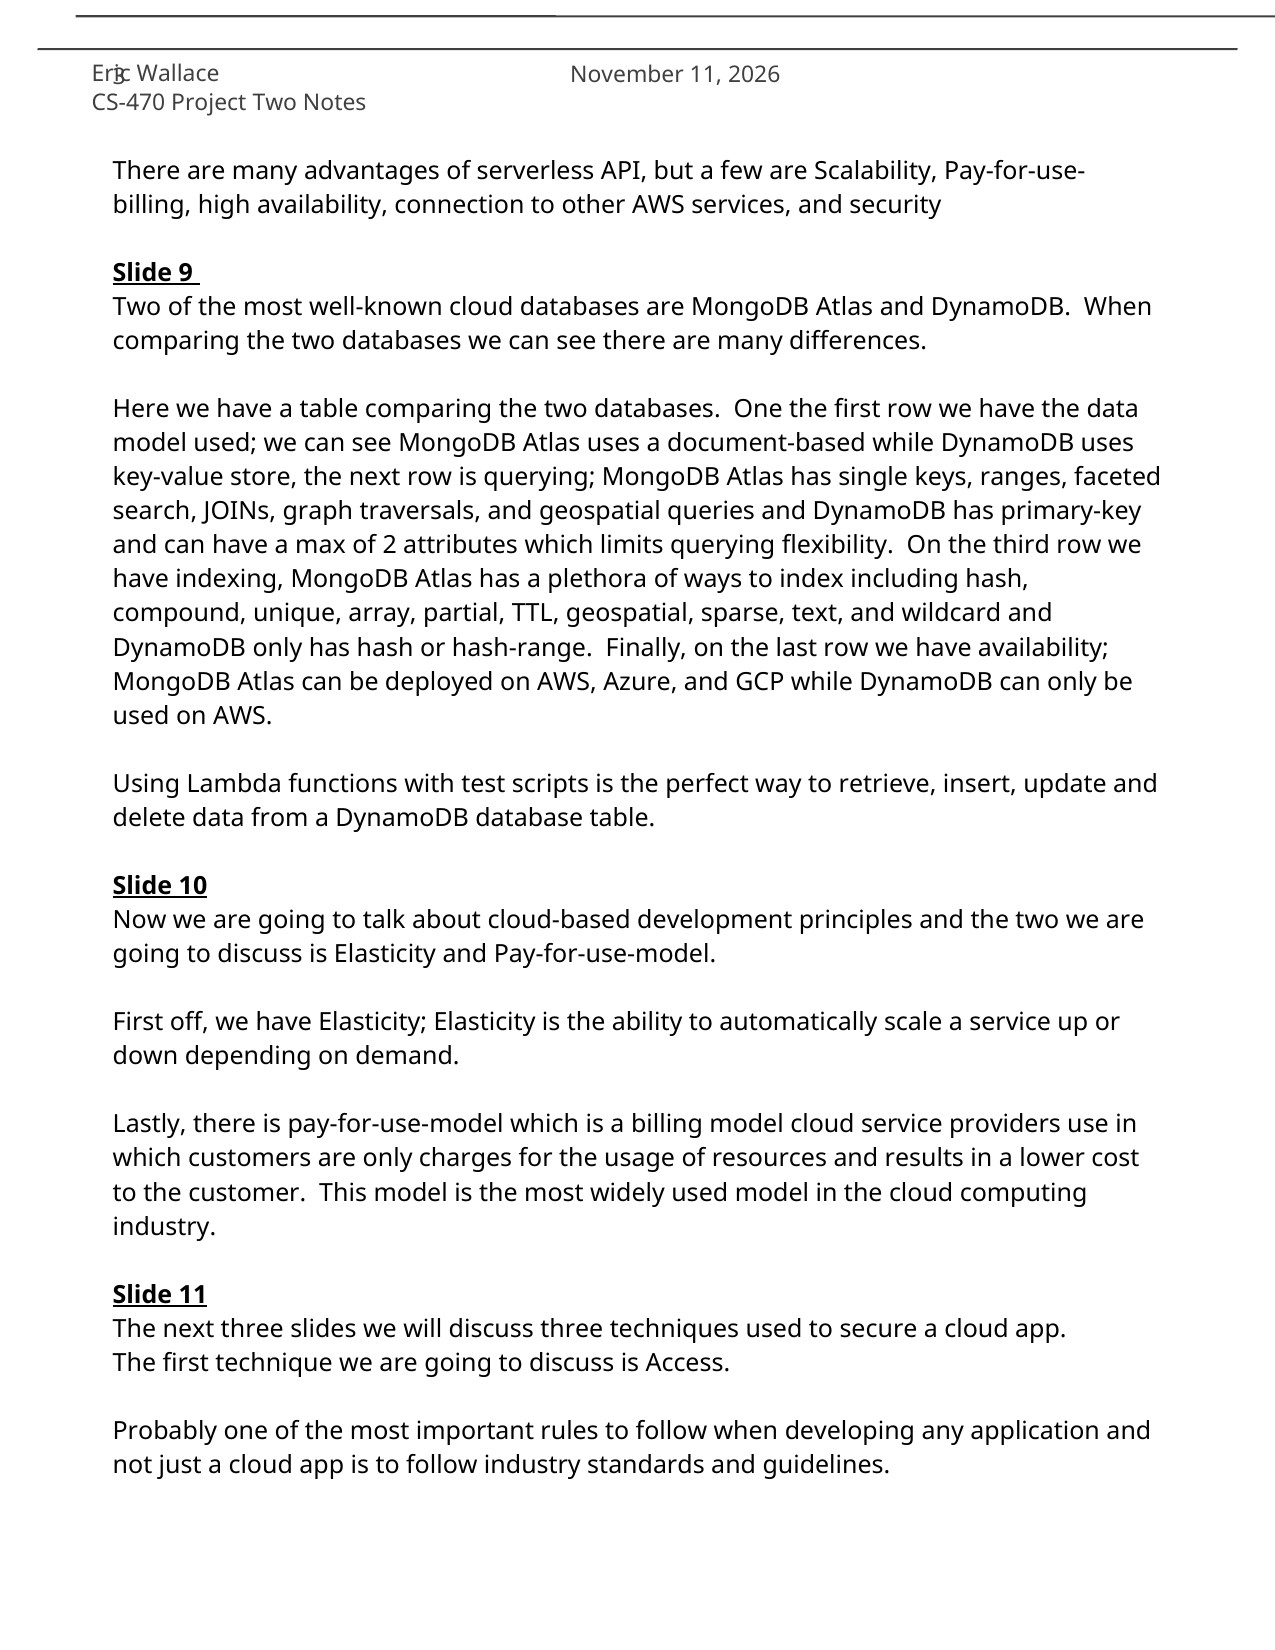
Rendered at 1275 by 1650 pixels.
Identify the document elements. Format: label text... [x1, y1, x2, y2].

text Slide 10 [112, 868, 1162, 902]
text Probably one of the most important rules to follow when developing any application and not just a cloud app is to follow industry standards and guidelines. [112, 1413, 1162, 1481]
text Using Lambda functions with test scripts is the perfect way to retrieve, insert, update and delete data from a DynamoDB database table. [112, 765, 1162, 833]
text Two of the most well-known cloud databases are MongoDB Atlas and DynamoDB. When comparing the two databases we can see there are many differences. [112, 288, 1162, 357]
text Here we have a table comparing the two databases. One the first row we have the data model used; we can see MongoDB Atlas uses a document-based while DynamoDB uses key-value store, the next row is querying; MongoDB Atlas has single keys, ranges, faceted search, JOINs, graph traversals, and geospatial queries and DynamoDB has primary-key and can have a max of 2 attributes which limits querying flexibility. On the third row we have indexing, MongoDB Atlas has a plethora of ways to index including hash, compound, unique, array, partial, TTL, geospatial, sparse, text, and wildcard and DynamoDB only has hash or hash-range. Finally, on the last row we have availability; MongoDB Atlas can be deployed on AWS, Azure, and GCP while DynamoDB can only be used on AWS. [112, 391, 1162, 731]
text The next three slides we will discuss three techniques used to secure a cloud app. [112, 1310, 1162, 1344]
text The first technique we are going to discuss is Access. [112, 1344, 1162, 1378]
text Slide 9 [112, 254, 1162, 288]
text First off, we have Elasticity; Elasticity is the ability to automatically scale a service up or down depending on demand. [112, 1004, 1162, 1072]
text Slide 11 [112, 1276, 1162, 1310]
text Now we are going to talk about cloud-based development principles and the two we are going to discuss is Elasticity and Pay-for-use-model. [112, 902, 1162, 970]
text There are many advantages of serverless API, but a few are Scalability, Pay-for-use-billing, high availability, connection to other AWS services, and security [112, 152, 1162, 220]
text Lastly, there is pay-for-use-model which is a billing model cloud service providers use in which customers are only charges for the usage of resources and results in a lower cost to the customer. This model is the most widely used model in the cloud computing industry. [112, 1106, 1162, 1242]
